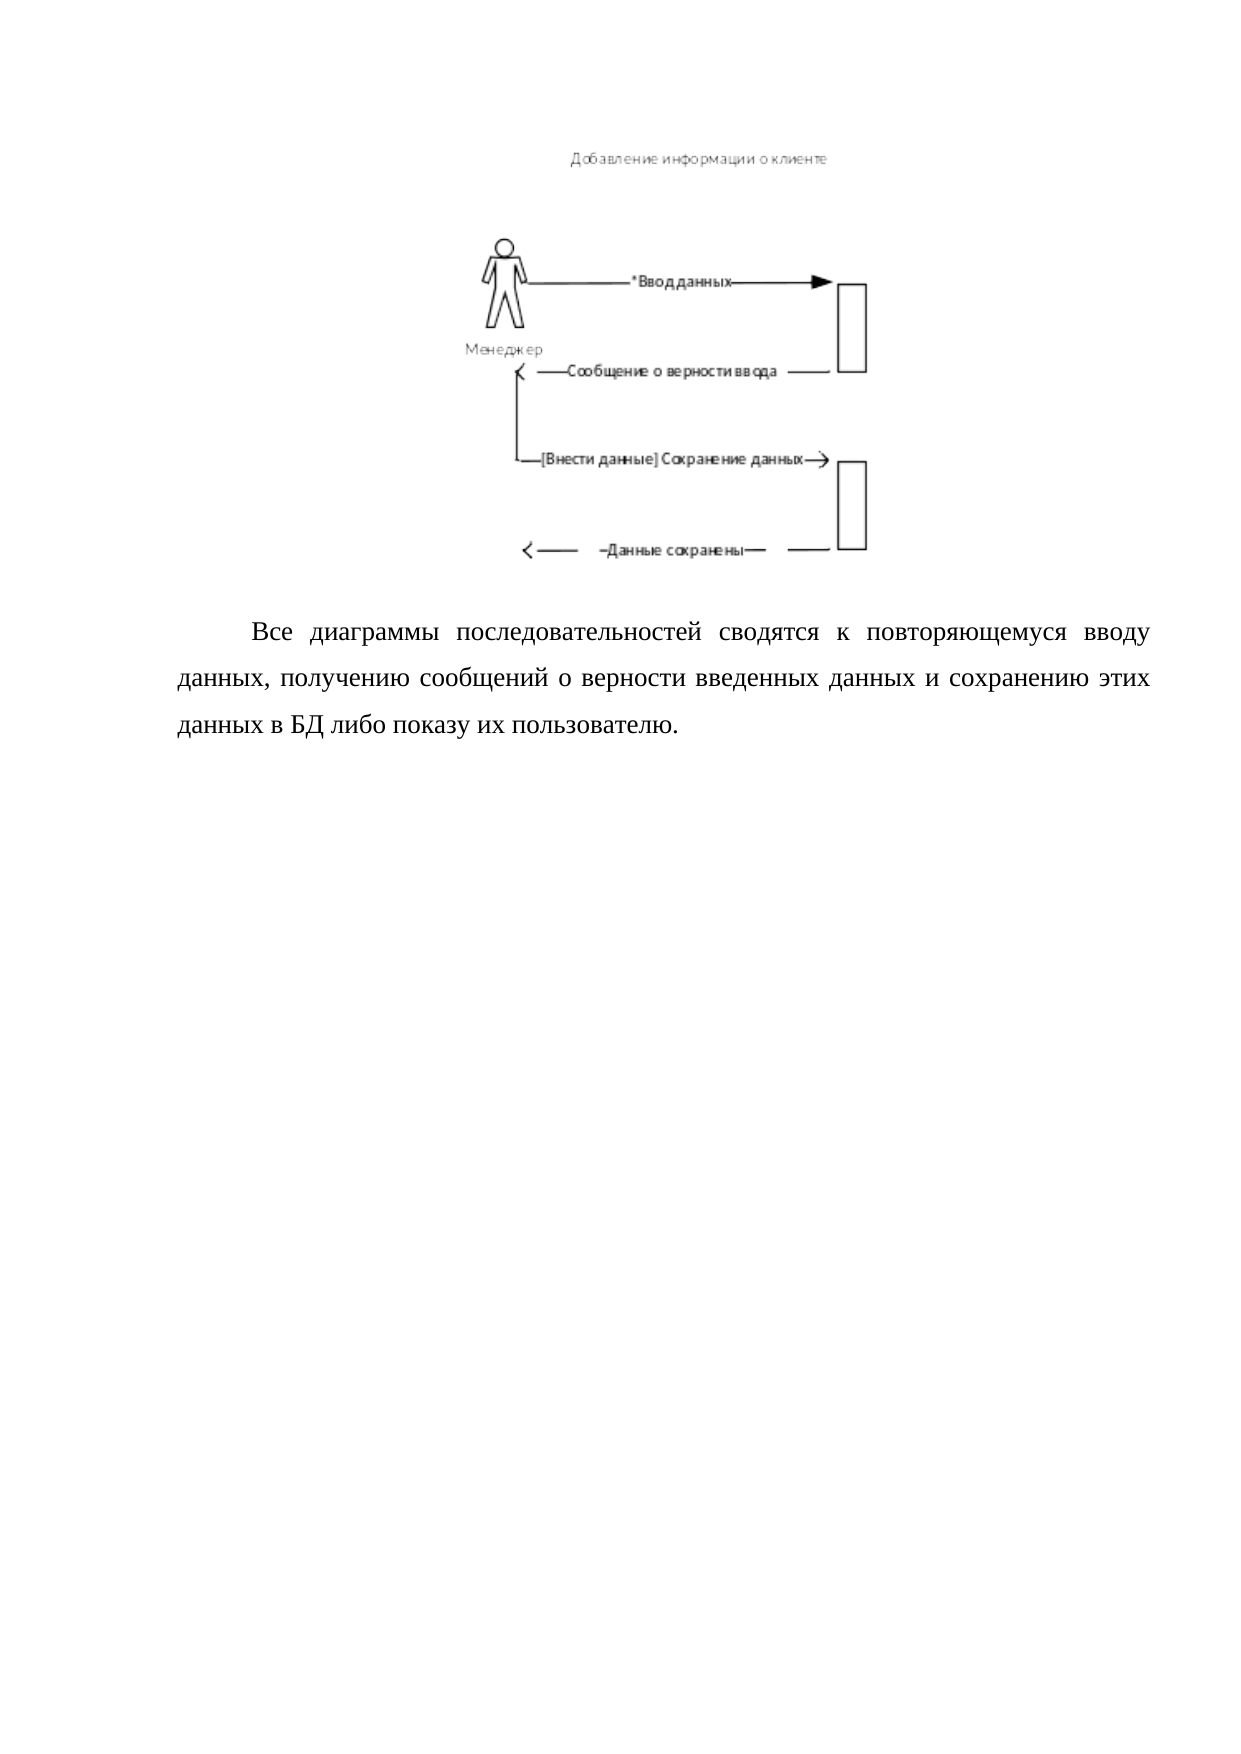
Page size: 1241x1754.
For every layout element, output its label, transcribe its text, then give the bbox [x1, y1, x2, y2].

text Все диаграммы последовательностей сводятся к повторяющемуся вводу данных, получению сообщений о верности введенных данных и сохранению этих данных в БД либо показу их пользователю. [177, 615, 1152, 739]
